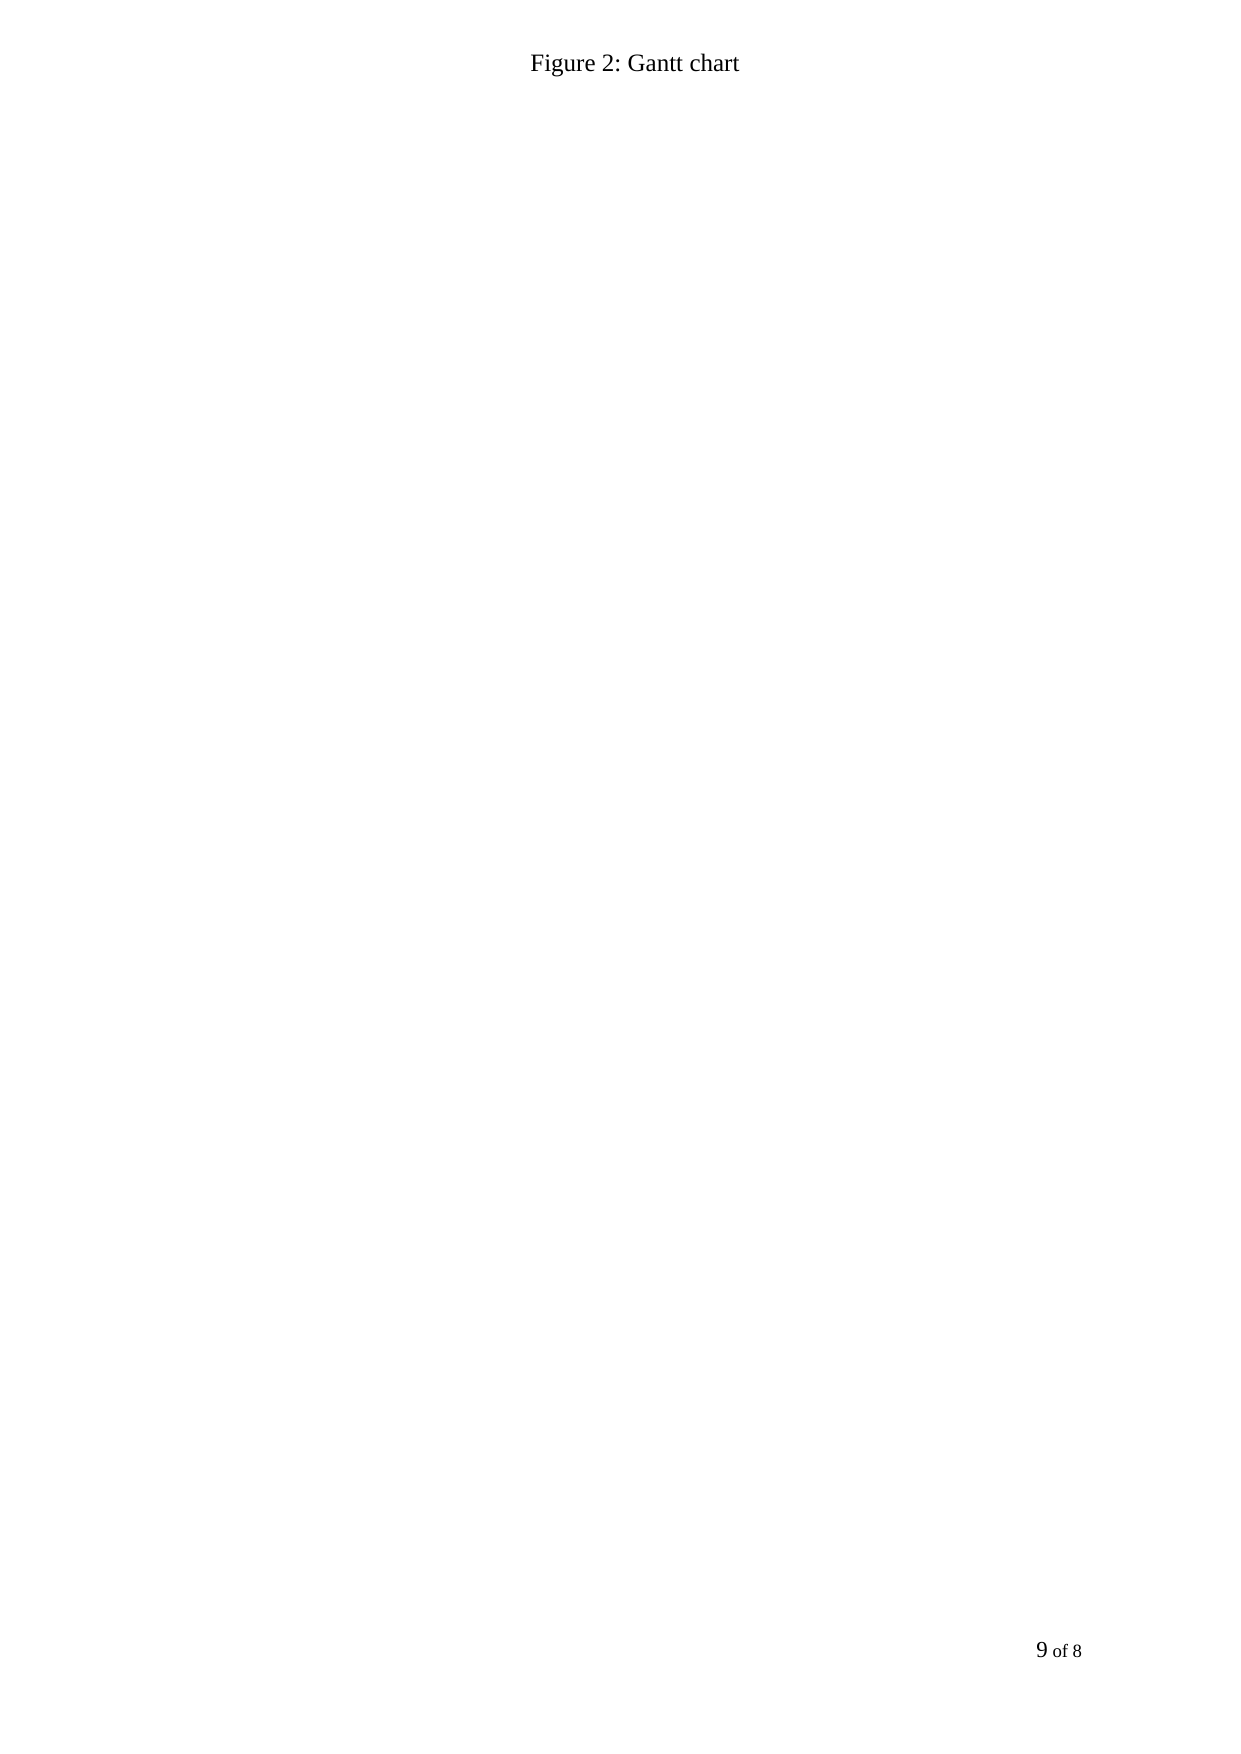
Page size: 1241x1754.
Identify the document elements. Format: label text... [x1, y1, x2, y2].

text Figure 2: Gantt chart [459, 48, 810, 77]
